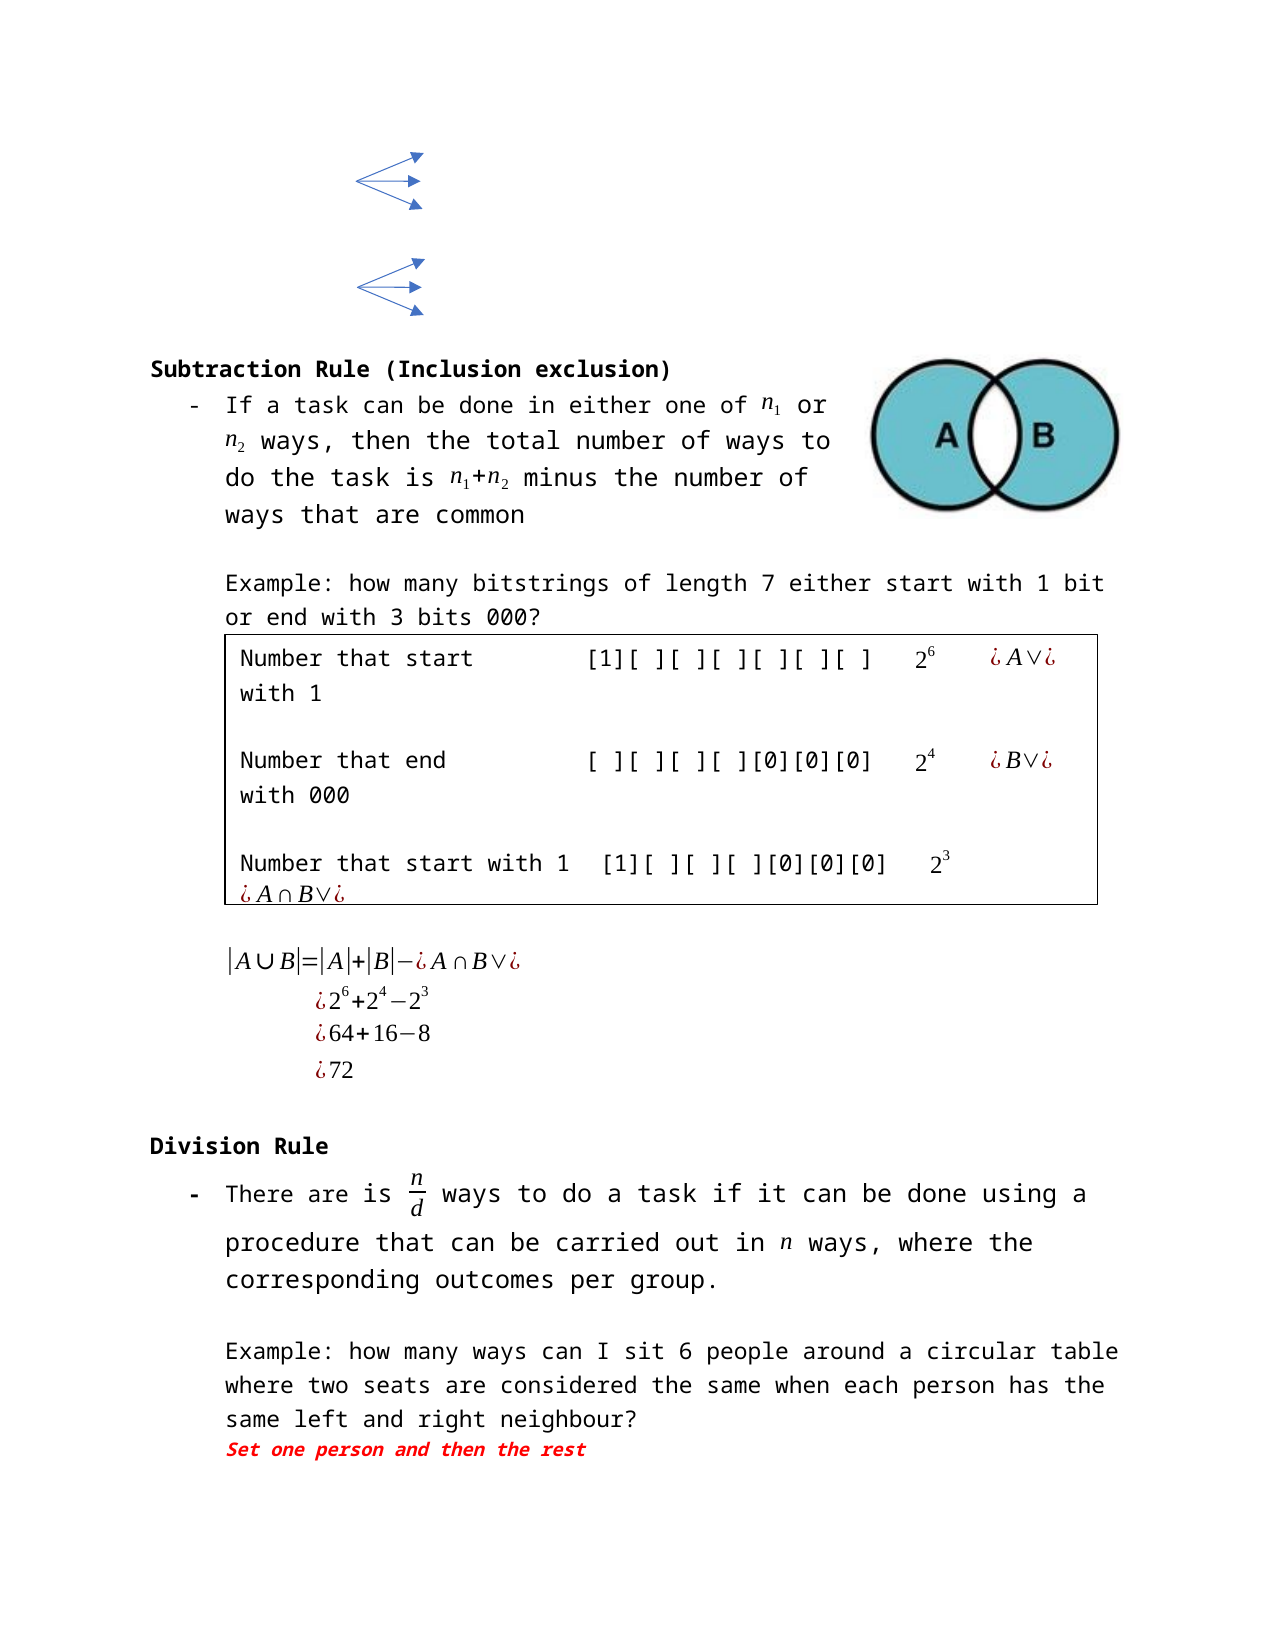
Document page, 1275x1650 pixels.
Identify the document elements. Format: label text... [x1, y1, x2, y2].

list Example: how many ways can I sit 6 people around a circular table where two seats are considered the same when each person has the same left and right neighbour? [225, 1335, 1125, 1434]
list Set one person and then the rest [225, 1437, 1125, 1462]
text Example: how many bitstrings of length 7 either start with 1 bit or end with 3 bits 000? [225, 567, 1125, 632]
picture [864, 352, 1125, 520]
list There are is ways to do a task if it can be done using a procedure that can be carried out in ways, where the corresponding outcomes per group. [187, 1163, 1125, 1296]
text Division Rule [150, 1129, 1125, 1161]
text Subtraction Rule (Inclusion exclusion) [150, 352, 864, 384]
list If a task can be done in either one of or ways, then the total number of ways to do the task is minus the number of ways that are common [187, 386, 1125, 531]
